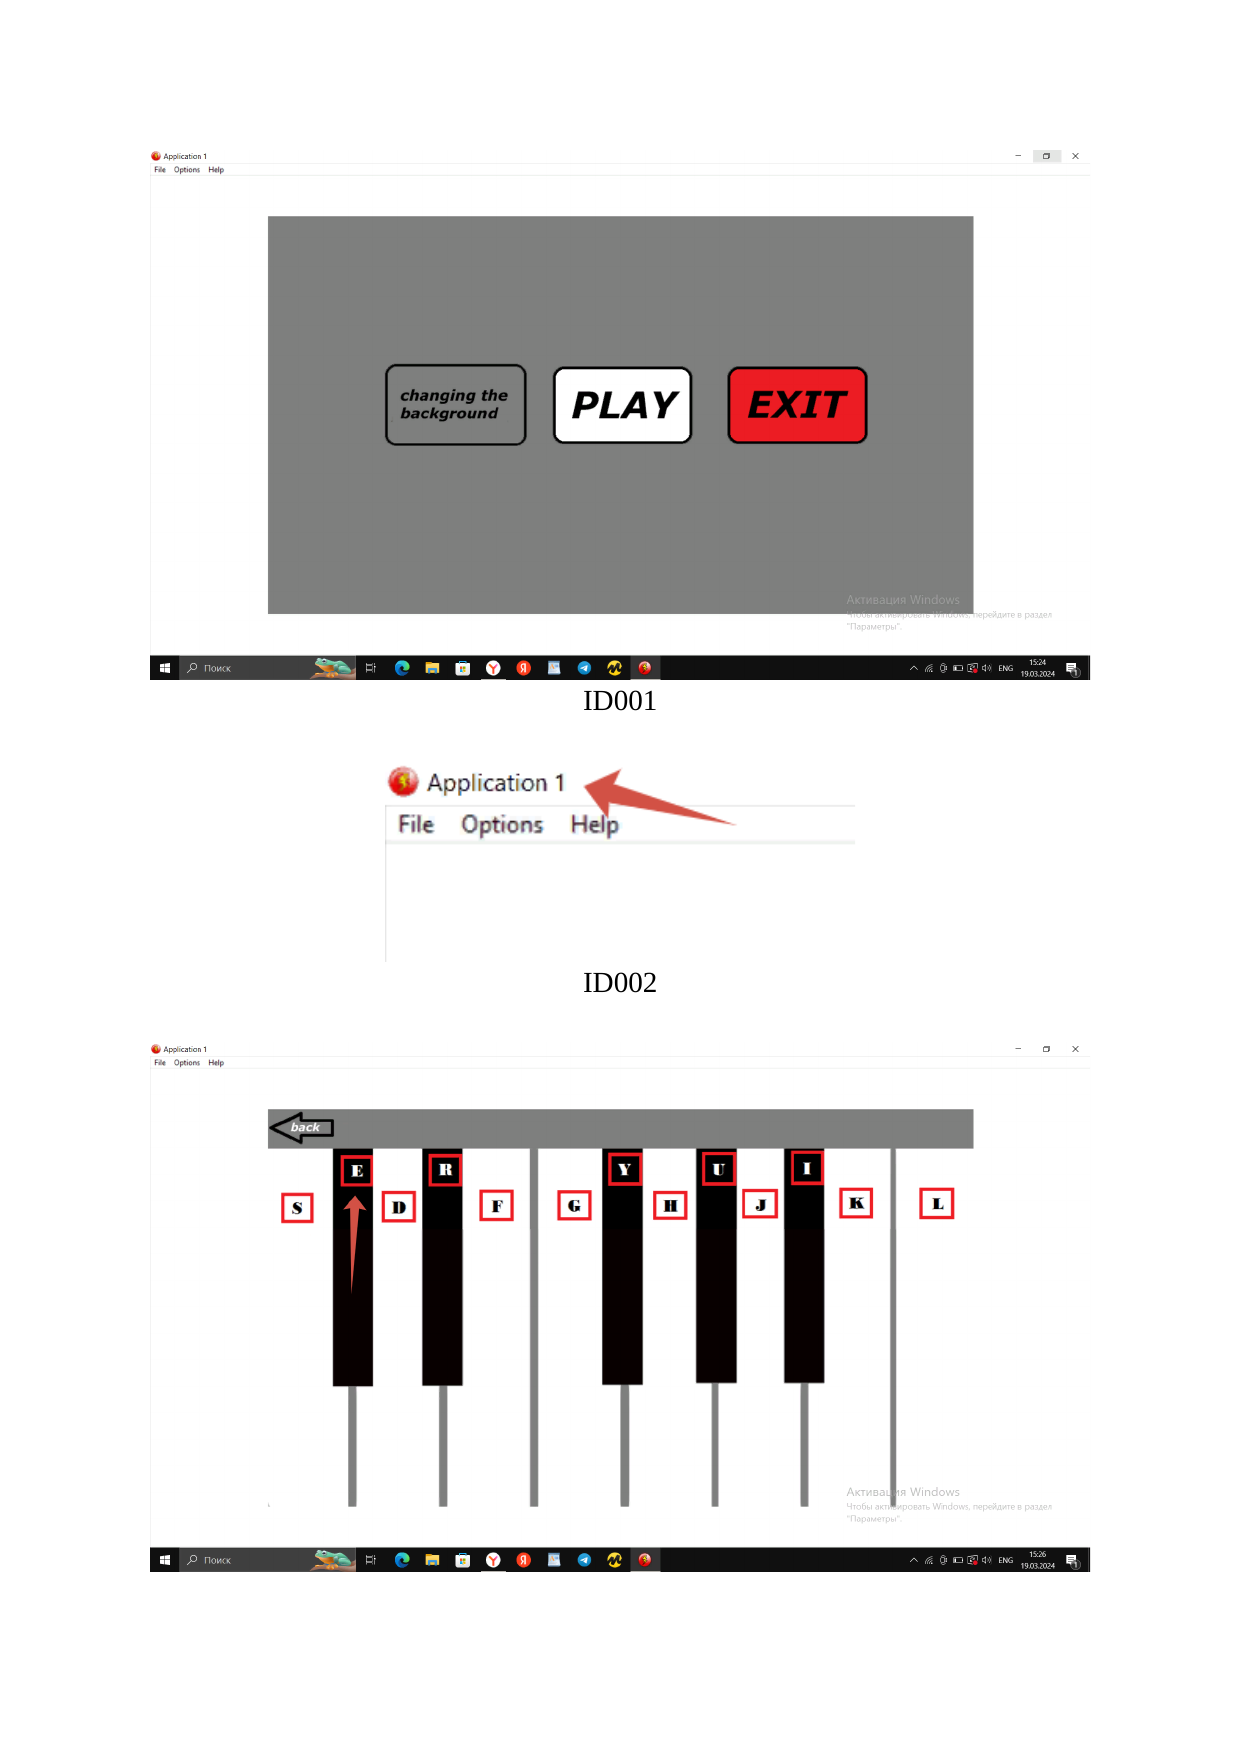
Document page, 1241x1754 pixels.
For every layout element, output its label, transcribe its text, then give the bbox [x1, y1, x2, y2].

picture [150, 150, 1091, 680]
picture [385, 760, 856, 962]
text ID002 [150, 966, 1090, 999]
text ID001 [150, 683, 1090, 717]
picture [150, 1042, 1091, 1572]
